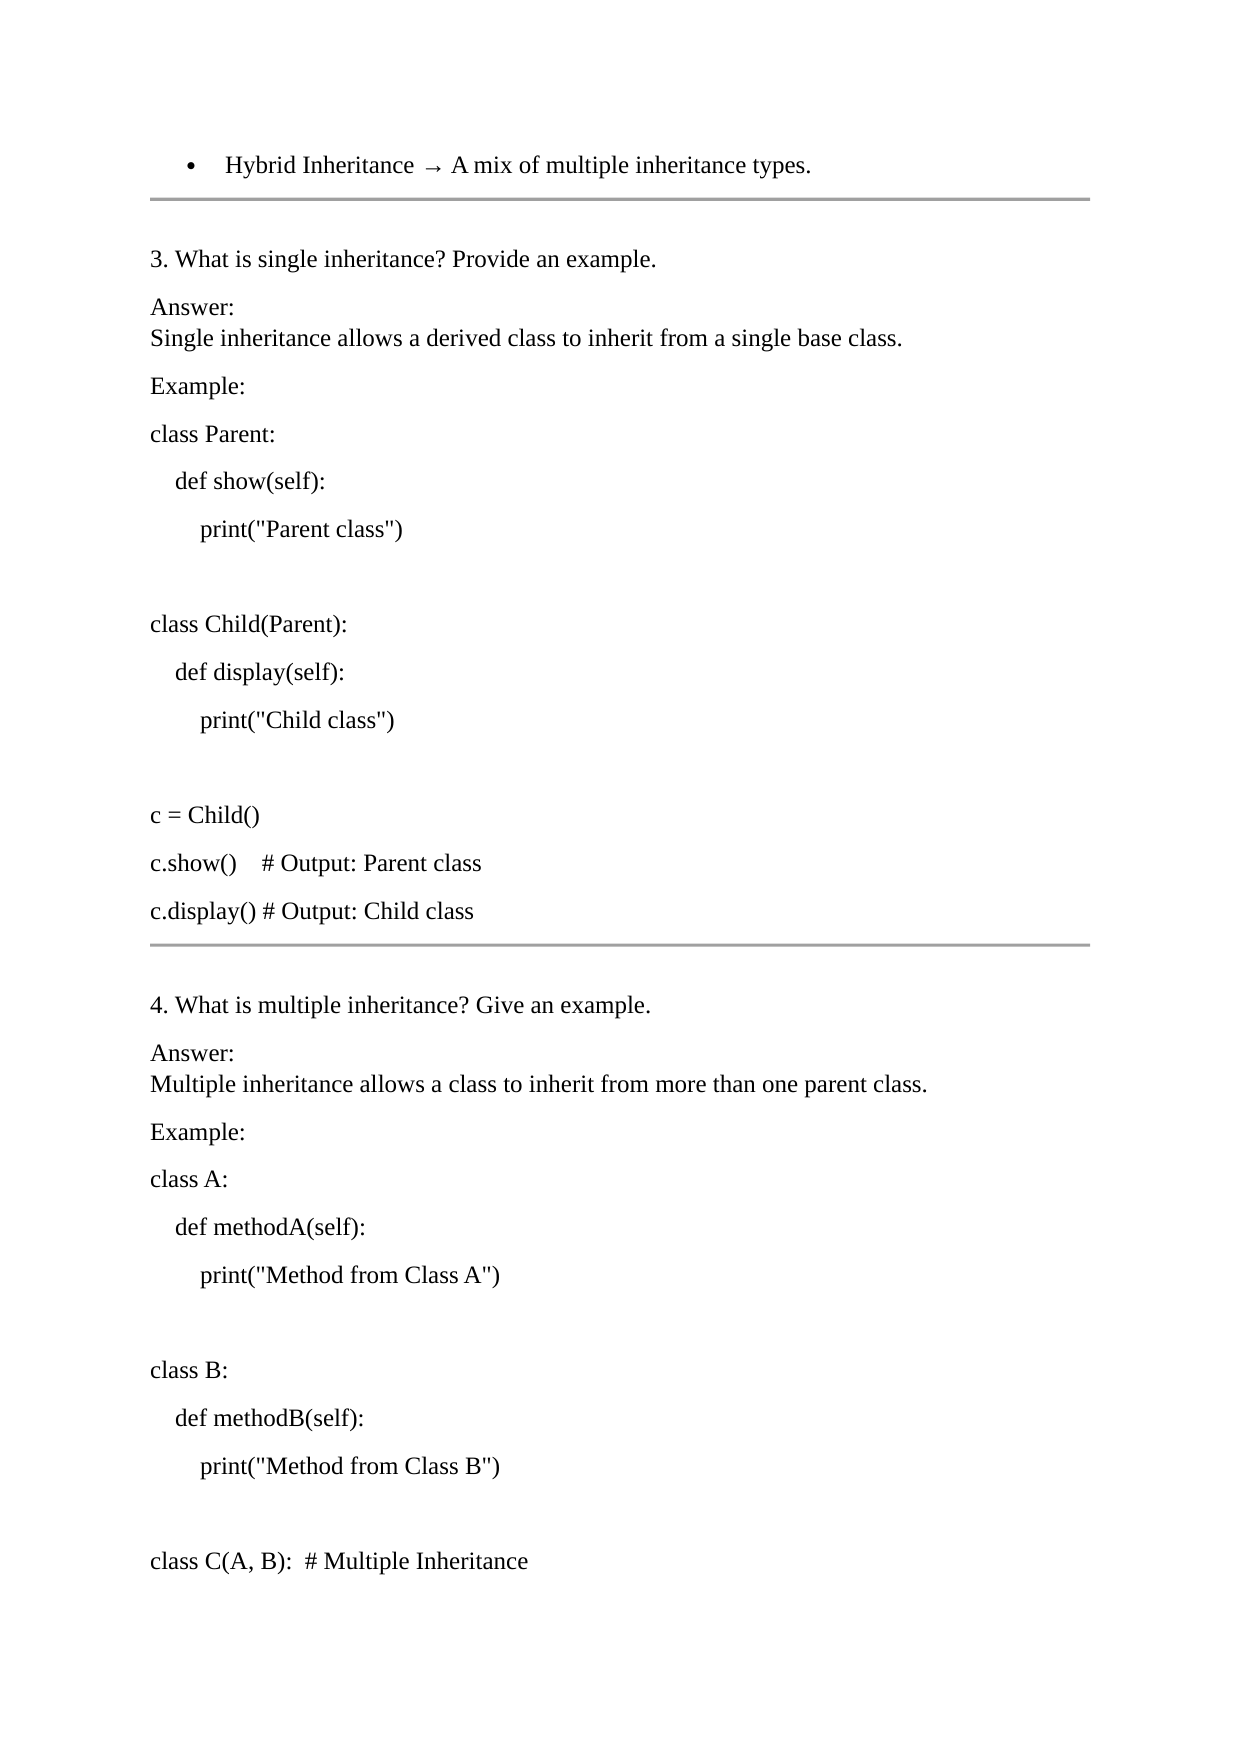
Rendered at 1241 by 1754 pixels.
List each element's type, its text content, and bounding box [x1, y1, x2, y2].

text class B: [150, 1355, 1090, 1384]
text print("Parent class") [150, 514, 1090, 543]
text print("Child class") [150, 705, 1090, 734]
text c = Child() [150, 800, 1090, 829]
text print("Method from Class A") [150, 1260, 1090, 1289]
text Answer: Multiple inheritance allows a class to inherit from more than one parent class. [150, 1038, 1090, 1098]
text def methodA(self): [150, 1212, 1090, 1241]
text def show(self): [150, 466, 1090, 495]
text class Child(Parent): [150, 609, 1090, 638]
text c.display() # Output: Child class [150, 896, 1090, 924]
text 3. What is single inheritance? Provide an example. [150, 244, 1090, 273]
text print("Method from Class B") [150, 1451, 1090, 1479]
text Example: [150, 371, 1090, 400]
text def display(self): [150, 657, 1090, 686]
text class C(A, B): # Multiple Inheritance [150, 1546, 1090, 1575]
text c.show() # Output: Parent class [150, 848, 1090, 877]
text Answer: Single inheritance allows a derived class to inherit from a single base class. [150, 292, 1090, 352]
text def methodB(self): [150, 1403, 1090, 1432]
text Example: [150, 1117, 1090, 1146]
text class A: [150, 1164, 1090, 1193]
text class Parent: [150, 419, 1090, 447]
text 4. What is multiple inheritance? Give an example. [150, 990, 1090, 1019]
list Hybrid Inheritance → A mix of multiple inheritance types. [187, 150, 1090, 179]
